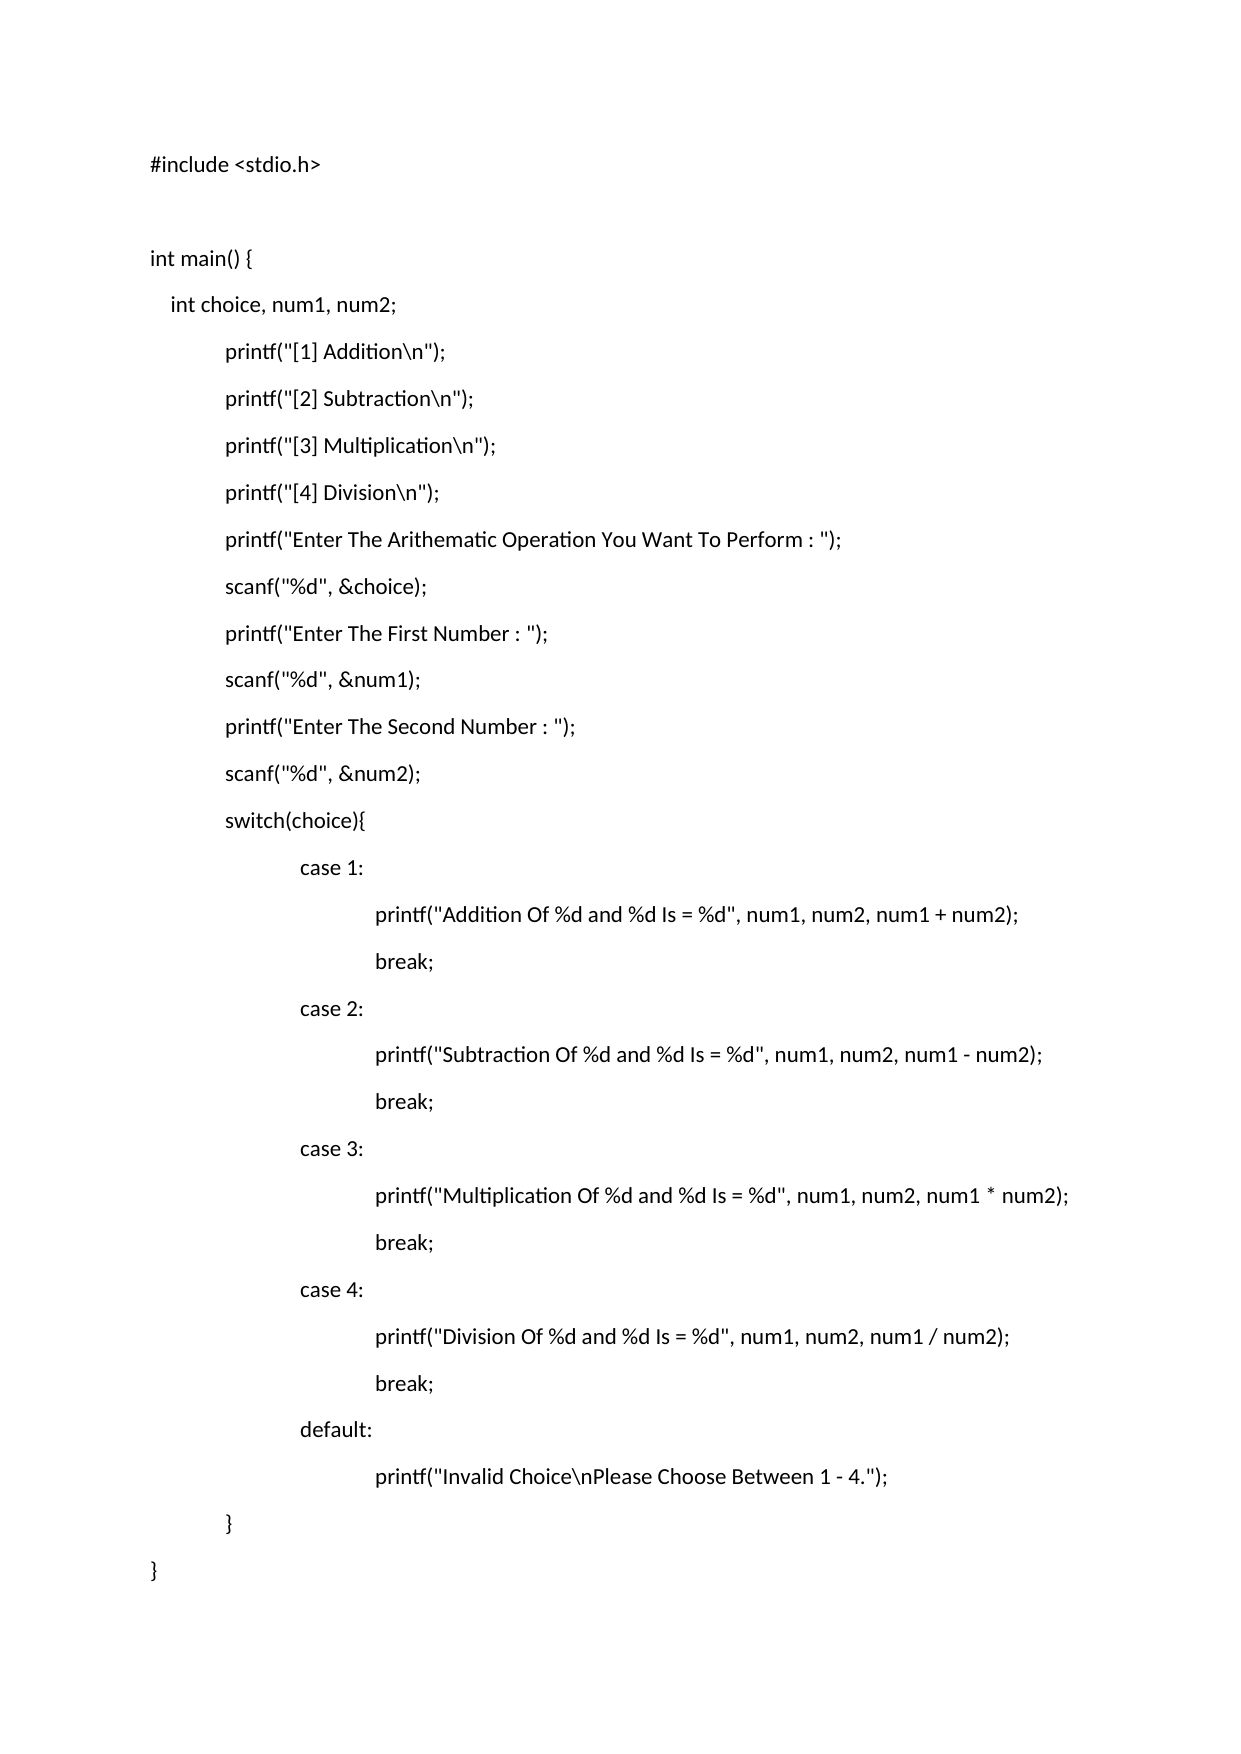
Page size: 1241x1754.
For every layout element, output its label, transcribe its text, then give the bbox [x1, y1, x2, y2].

text break; [150, 1228, 1090, 1256]
text case 2: [150, 994, 1090, 1022]
text int main() { [150, 244, 1090, 272]
text scanf("%d", &num1); [150, 666, 1090, 694]
text break; [150, 1369, 1090, 1397]
text int choice, num1, num2; [150, 291, 1090, 319]
text scanf("%d", &choice); [150, 572, 1090, 600]
text } [150, 1509, 1090, 1537]
text printf("Multiplication Of %d and %d Is = %d", num1, num2, num1 * num2); [150, 1181, 1090, 1209]
text printf("Division Of %d and %d Is = %d", num1, num2, num1 / num2); [150, 1322, 1090, 1350]
text printf("Invalid Choice\nPlease Choose Between 1 - 4."); [150, 1462, 1090, 1491]
text default: [150, 1416, 1090, 1444]
text break; [150, 1087, 1090, 1116]
text #include <stdio.h> [150, 150, 1090, 178]
text printf("Enter The Second Number : "); [150, 712, 1090, 741]
text break; [150, 947, 1090, 975]
text case 4: [150, 1275, 1090, 1303]
text scanf("%d", &num2); [150, 759, 1090, 787]
text case 1: [150, 853, 1090, 881]
text printf("Enter The Arithematic Operation You Want To Perform : "); [150, 525, 1090, 553]
text printf("[2] Subtraction\n"); [150, 384, 1090, 412]
text printf("Addition Of %d and %d Is = %d", num1, num2, num1 + num2); [150, 900, 1090, 928]
text case 3: [150, 1134, 1090, 1162]
text printf("[1] Addition\n"); [150, 337, 1090, 366]
text printf("Enter The First Number : "); [150, 619, 1090, 647]
text printf("[3] Multiplication\n"); [150, 431, 1090, 459]
text printf("[4] Division\n"); [150, 478, 1090, 506]
text printf("Subtraction Of %d and %d Is = %d", num1, num2, num1 - num2); [150, 1041, 1090, 1069]
text switch(choice){ [150, 806, 1090, 834]
text } [150, 1556, 1090, 1584]
